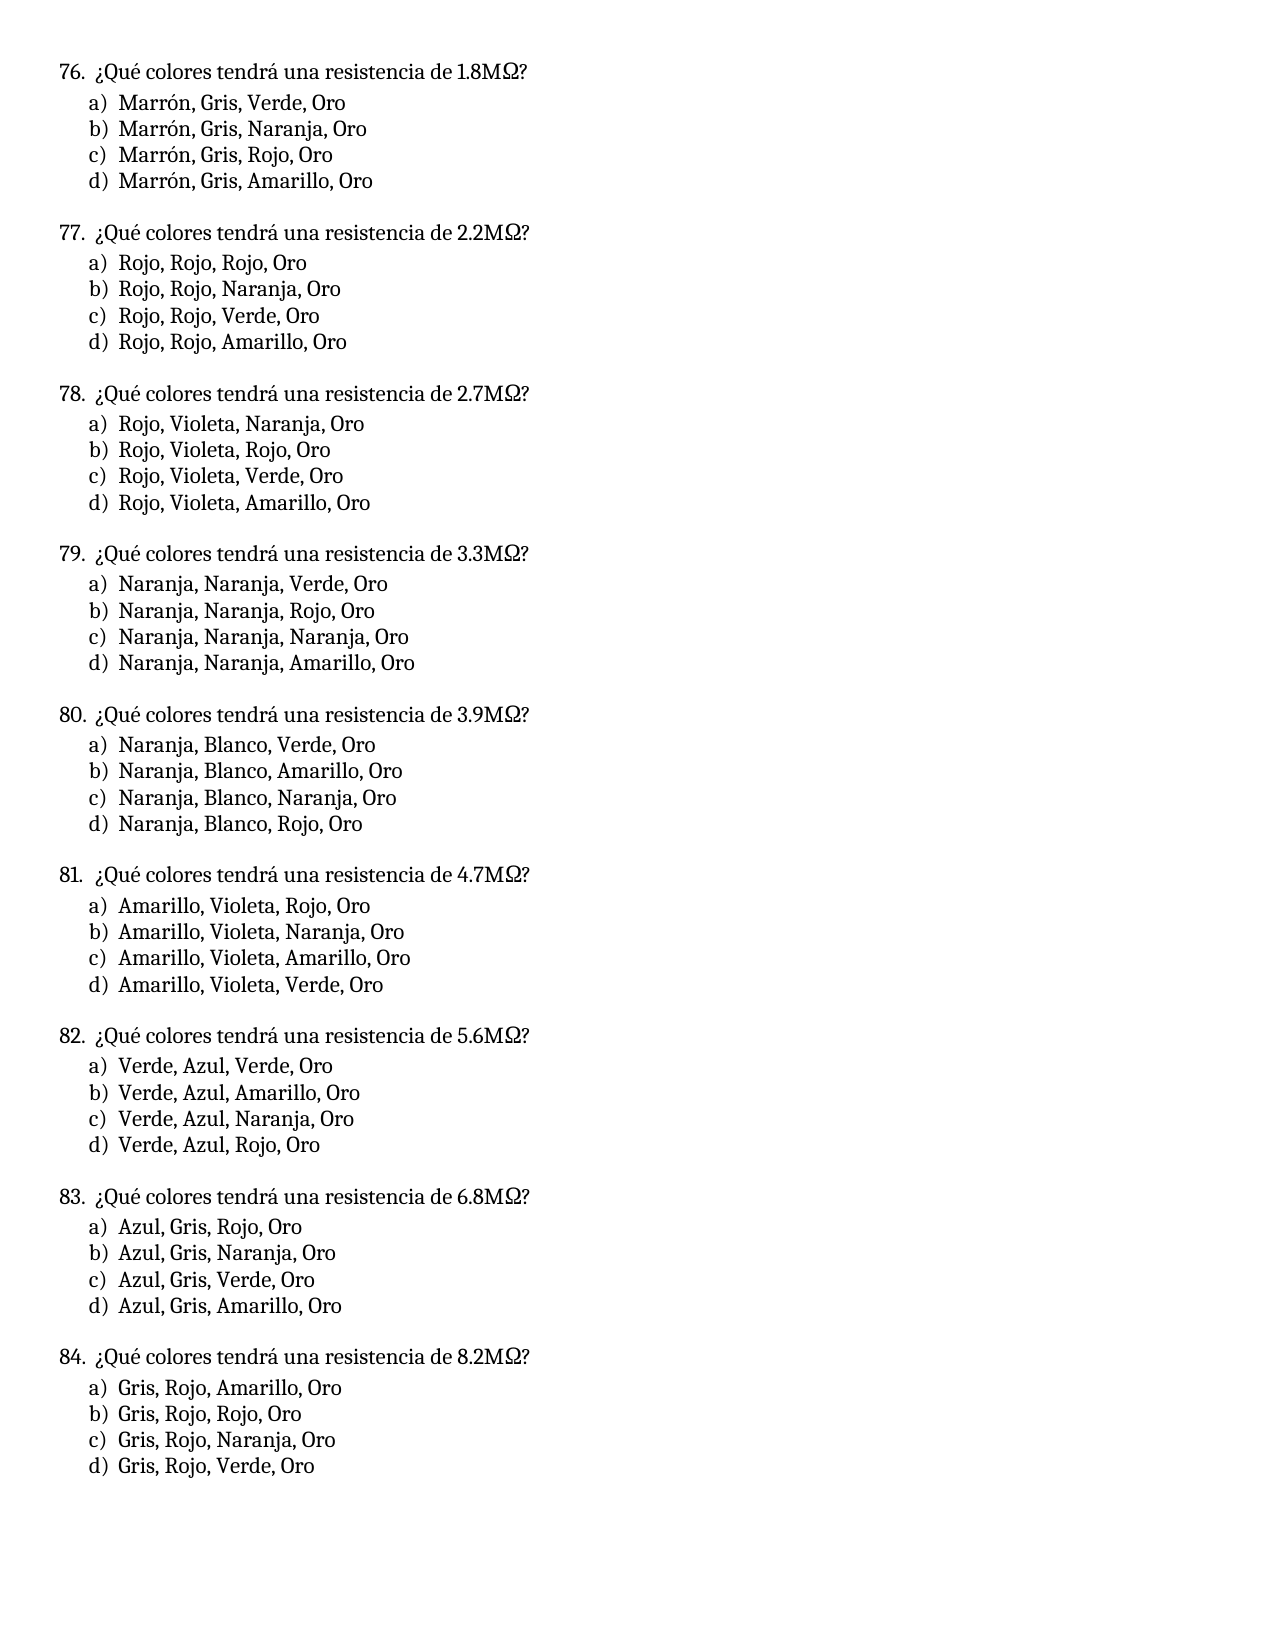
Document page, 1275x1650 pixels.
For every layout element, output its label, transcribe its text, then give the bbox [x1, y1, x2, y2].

list ¿Qué colores tendrá una resistencia de 3.3MΩ? [59, 541, 600, 567]
text b) Rojo, Violeta, Rojo, Oro [89, 437, 600, 463]
text c) Verde, Azul, Naranja, Oro [89, 1106, 600, 1132]
text d) Gris, Rojo, Verde, Oro [89, 1453, 600, 1480]
text d) Naranja, Naranja, Amarillo, Oro [89, 650, 600, 677]
text a) Verde, Azul, Verde, Oro [89, 1053, 600, 1079]
text b) Gris, Rojo, Rojo, Oro [89, 1401, 600, 1427]
list ¿Qué colores tendrá una resistencia de 8.2MΩ? [59, 1344, 600, 1370]
text a) Naranja, Naranja, Verde, Oro [89, 571, 600, 597]
list ¿Qué colores tendrá una resistencia de 5.6MΩ? [59, 1023, 600, 1049]
text b) Marrón, Gris, Naranja, Oro [89, 116, 600, 142]
text d) Rojo, Rojo, Amarillo, Oro [89, 329, 600, 355]
list ¿Qué colores tendrá una resistencia de 1.8MΩ? [59, 59, 600, 85]
text a) Azul, Gris, Rojo, Oro [89, 1214, 600, 1240]
text c) Marrón, Gris, Rojo, Oro [89, 142, 600, 168]
text d) Naranja, Blanco, Rojo, Oro [89, 811, 600, 837]
text b) Azul, Gris, Naranja, Oro [89, 1240, 600, 1266]
text a) Gris, Rojo, Amarillo, Oro [89, 1374, 600, 1401]
text d) Amarillo, Violeta, Verde, Oro [89, 971, 600, 998]
text b) Naranja, Blanco, Amarillo, Oro [89, 758, 600, 784]
list ¿Qué colores tendrá una resistencia de 3.9MΩ? [59, 702, 600, 728]
text b) Verde, Azul, Amarillo, Oro [89, 1079, 600, 1106]
text d) Marrón, Gris, Amarillo, Oro [89, 168, 600, 195]
text a) Marrón, Gris, Verde, Oro [89, 89, 600, 116]
list ¿Qué colores tendrá una resistencia de 4.7MΩ? [59, 862, 600, 888]
text a) Rojo, Rojo, Rojo, Oro [89, 250, 600, 276]
list ¿Qué colores tendrá una resistencia de 6.8MΩ? [59, 1183, 600, 1210]
text a) Rojo, Violeta, Naranja, Oro [89, 411, 600, 437]
text d) Rojo, Violeta, Amarillo, Oro [89, 489, 600, 516]
text c) Rojo, Rojo, Verde, Oro [89, 303, 600, 329]
text c) Amarillo, Violeta, Amarillo, Oro [89, 945, 600, 971]
text c) Azul, Gris, Verde, Oro [89, 1266, 600, 1293]
text b) Rojo, Rojo, Naranja, Oro [89, 276, 600, 303]
text c) Naranja, Naranja, Naranja, Oro [89, 624, 600, 650]
text d) Azul, Gris, Amarillo, Oro [89, 1293, 600, 1319]
text d) Verde, Azul, Rojo, Oro [89, 1132, 600, 1158]
text b) Amarillo, Violeta, Naranja, Oro [89, 919, 600, 945]
text b) Naranja, Naranja, Rojo, Oro [89, 597, 600, 624]
list ¿Qué colores tendrá una resistencia de 2.7MΩ? [59, 380, 600, 407]
text a) Naranja, Blanco, Verde, Oro [89, 732, 600, 758]
text c) Rojo, Violeta, Verde, Oro [89, 463, 600, 489]
list ¿Qué colores tendrá una resistencia de 2.2MΩ? [59, 220, 600, 246]
text c) Gris, Rojo, Naranja, Oro [89, 1427, 600, 1453]
text c) Naranja, Blanco, Naranja, Oro [89, 784, 600, 811]
text a) Amarillo, Violeta, Rojo, Oro [89, 892, 600, 919]
